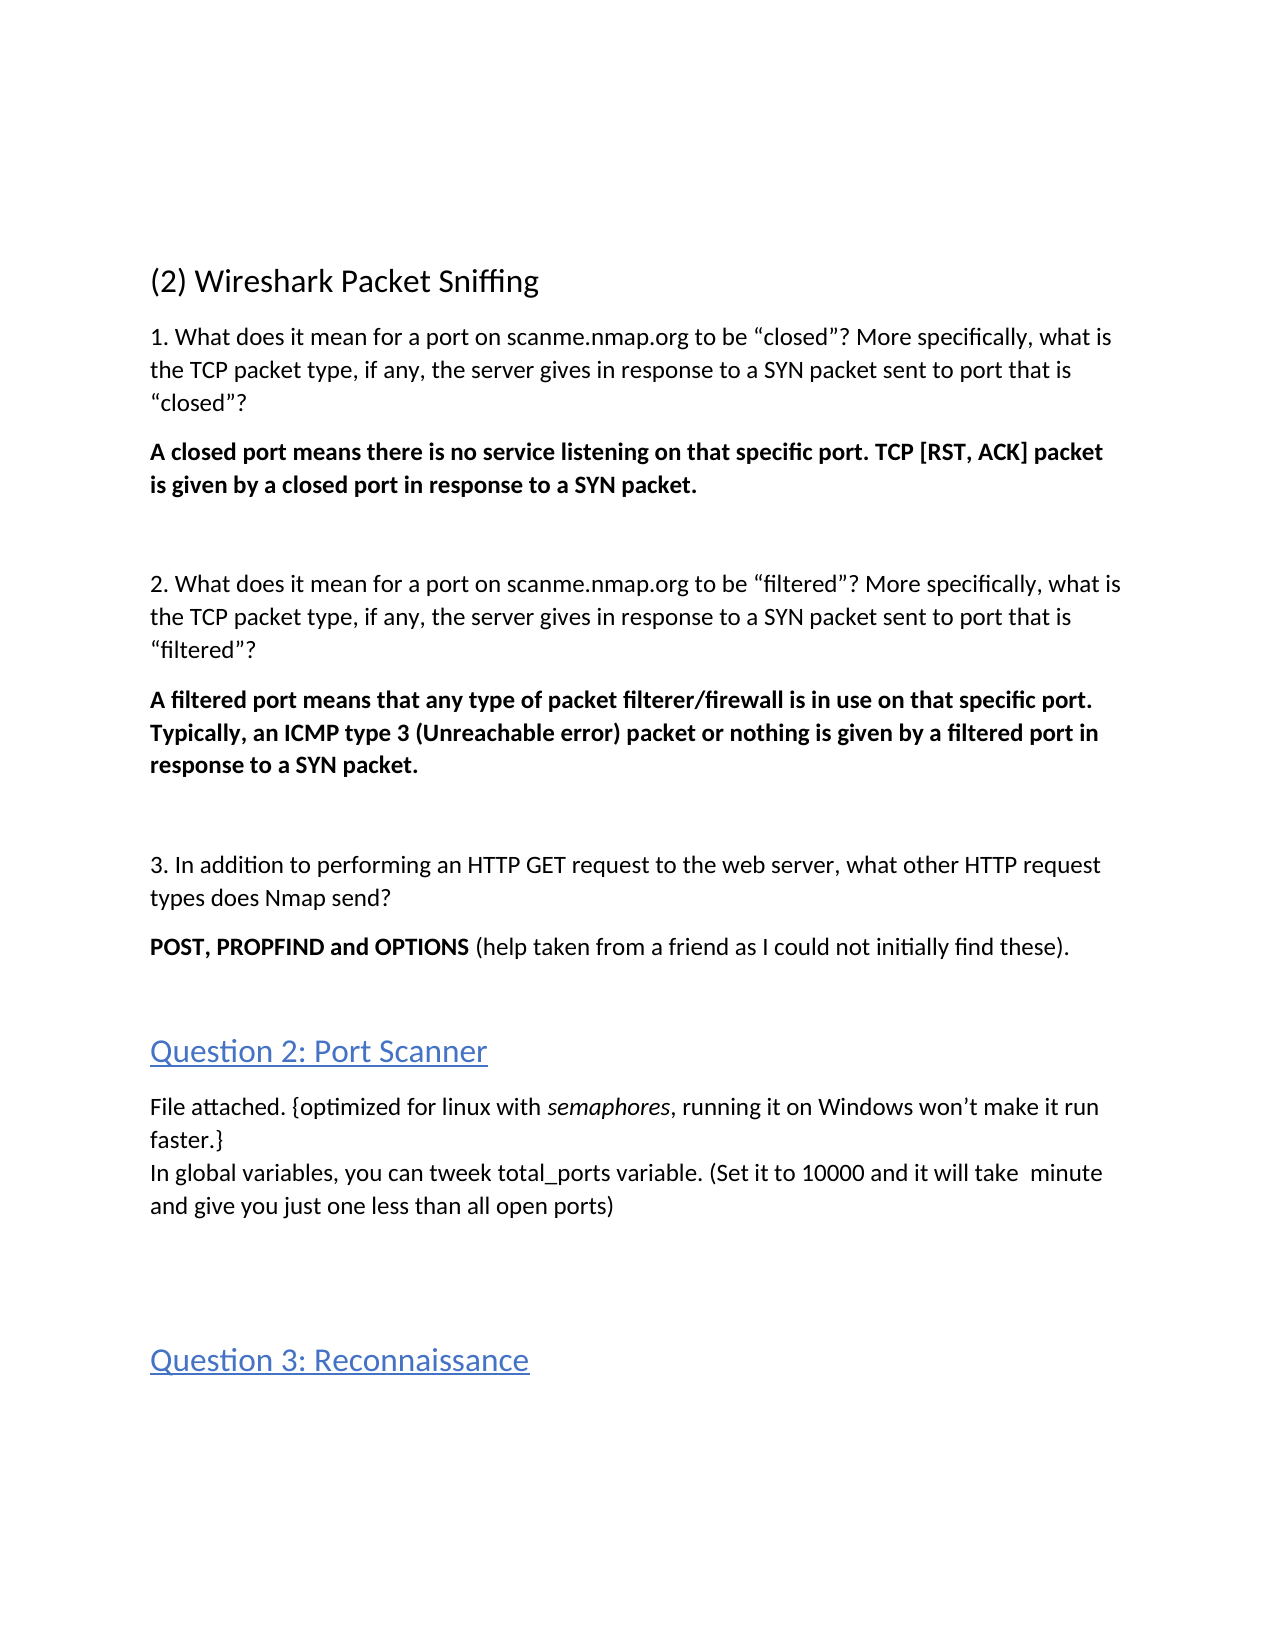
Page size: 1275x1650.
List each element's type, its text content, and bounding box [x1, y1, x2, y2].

text 3. In addition to performing an HTTP GET request to the web server, what other HTTP request types does Nmap send? [150, 849, 1125, 912]
text 2. What does it mean for a port on scanme.nmap.org to be “filtered”? More specifically, what is the TCP packet type, if any, the server gives in response to a SYN packet sent to port that is “filtered”? [150, 568, 1125, 665]
text (2) Wireshark Packet Sniffing [150, 260, 1125, 301]
text Question 3: Reconnaissance [150, 1338, 1125, 1379]
text A filtered port means that any type of packet filterer/firewall is in use on that specific port. Typically, an ICMP type 3 (Unreachable error) packet or nothing is given by a filtered port in response to a SYN packet. [150, 684, 1125, 780]
text File attached. {optimized for linux with semaphores, running it on Windows won’t make it run faster.} In global variables, you can tweek total_ports variable. (Set it to 10000 and it will take minute and give you just one less than all open ports) [150, 1091, 1125, 1220]
text POST, PROPFIND and OPTIONS (help taken from a friend as I could not initially find these). [150, 931, 1125, 962]
text Question 2: Port Scanner [150, 1030, 1125, 1071]
text A closed port means there is no service listening on that specific port. TCP [RST, ACK] packet is given by a closed port in response to a SYN packet. [150, 436, 1125, 500]
text 1. What does it mean for a port on scanme.nmap.org to be “closed”? More specifically, what is the TCP packet type, if any, the server gives in response to a SYN packet sent to port that is “closed”? [150, 321, 1125, 417]
